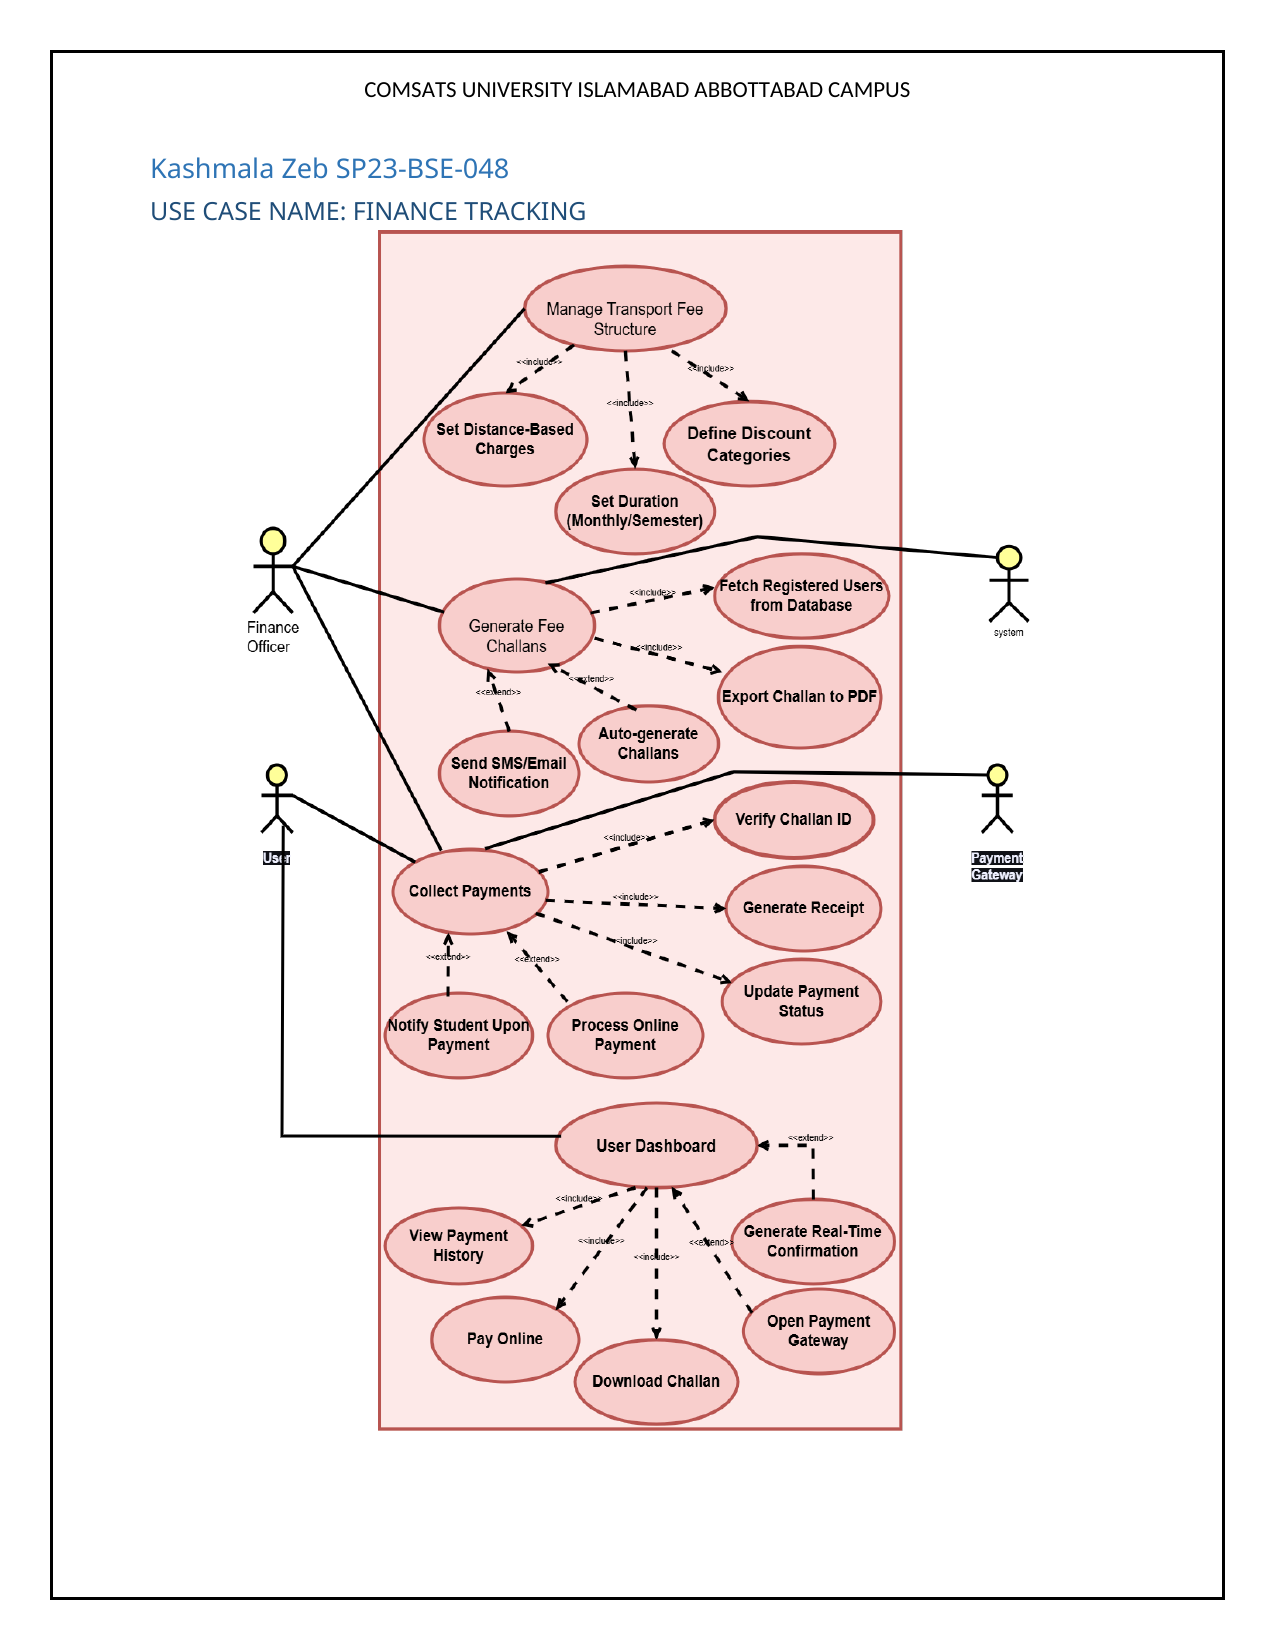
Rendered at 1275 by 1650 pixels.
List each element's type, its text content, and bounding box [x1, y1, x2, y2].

subtitle USE CASE NAME: FINANCE TRACKING [150, 194, 1125, 228]
subtitle Kashmala Zeb SP23-BSE-048 [150, 150, 1125, 187]
picture [245, 230, 1030, 1431]
